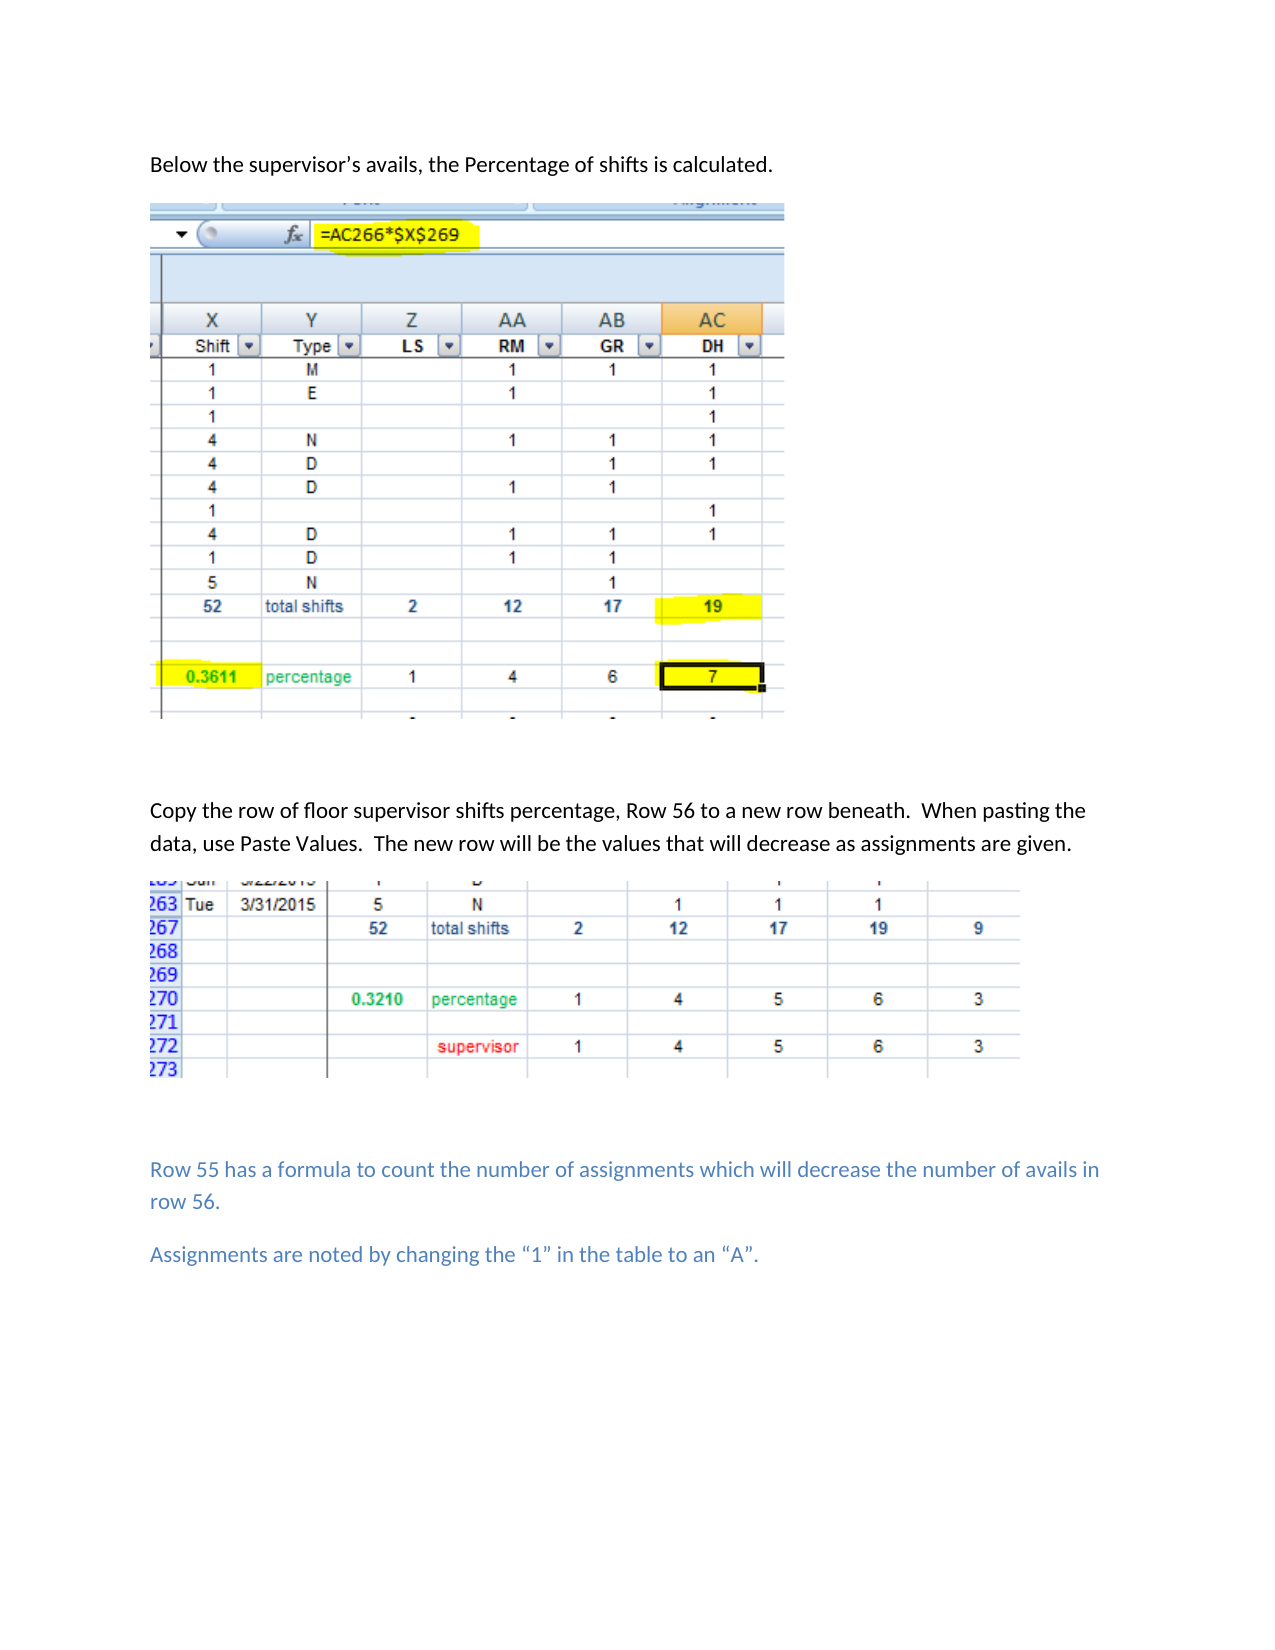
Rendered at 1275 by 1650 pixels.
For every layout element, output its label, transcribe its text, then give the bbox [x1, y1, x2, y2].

text Row 55 has a formula to count the number of assignments which will decrease the number of avails in row 56. [150, 1155, 1125, 1215]
text Assignments are noted by changing the “1” in the table to an “A”. [150, 1240, 1125, 1268]
picture [150, 203, 785, 719]
text Below the supervisor’s avails, the Percentage of shifts is calculated. [150, 150, 1125, 178]
picture [150, 881, 1021, 1078]
text Copy the row of floor supervisor shifts percentage, Row 56 to a new row beneath. When pasting the data, use Paste Values. The new row will be the values that will decrease as assignments are given. [150, 797, 1125, 857]
